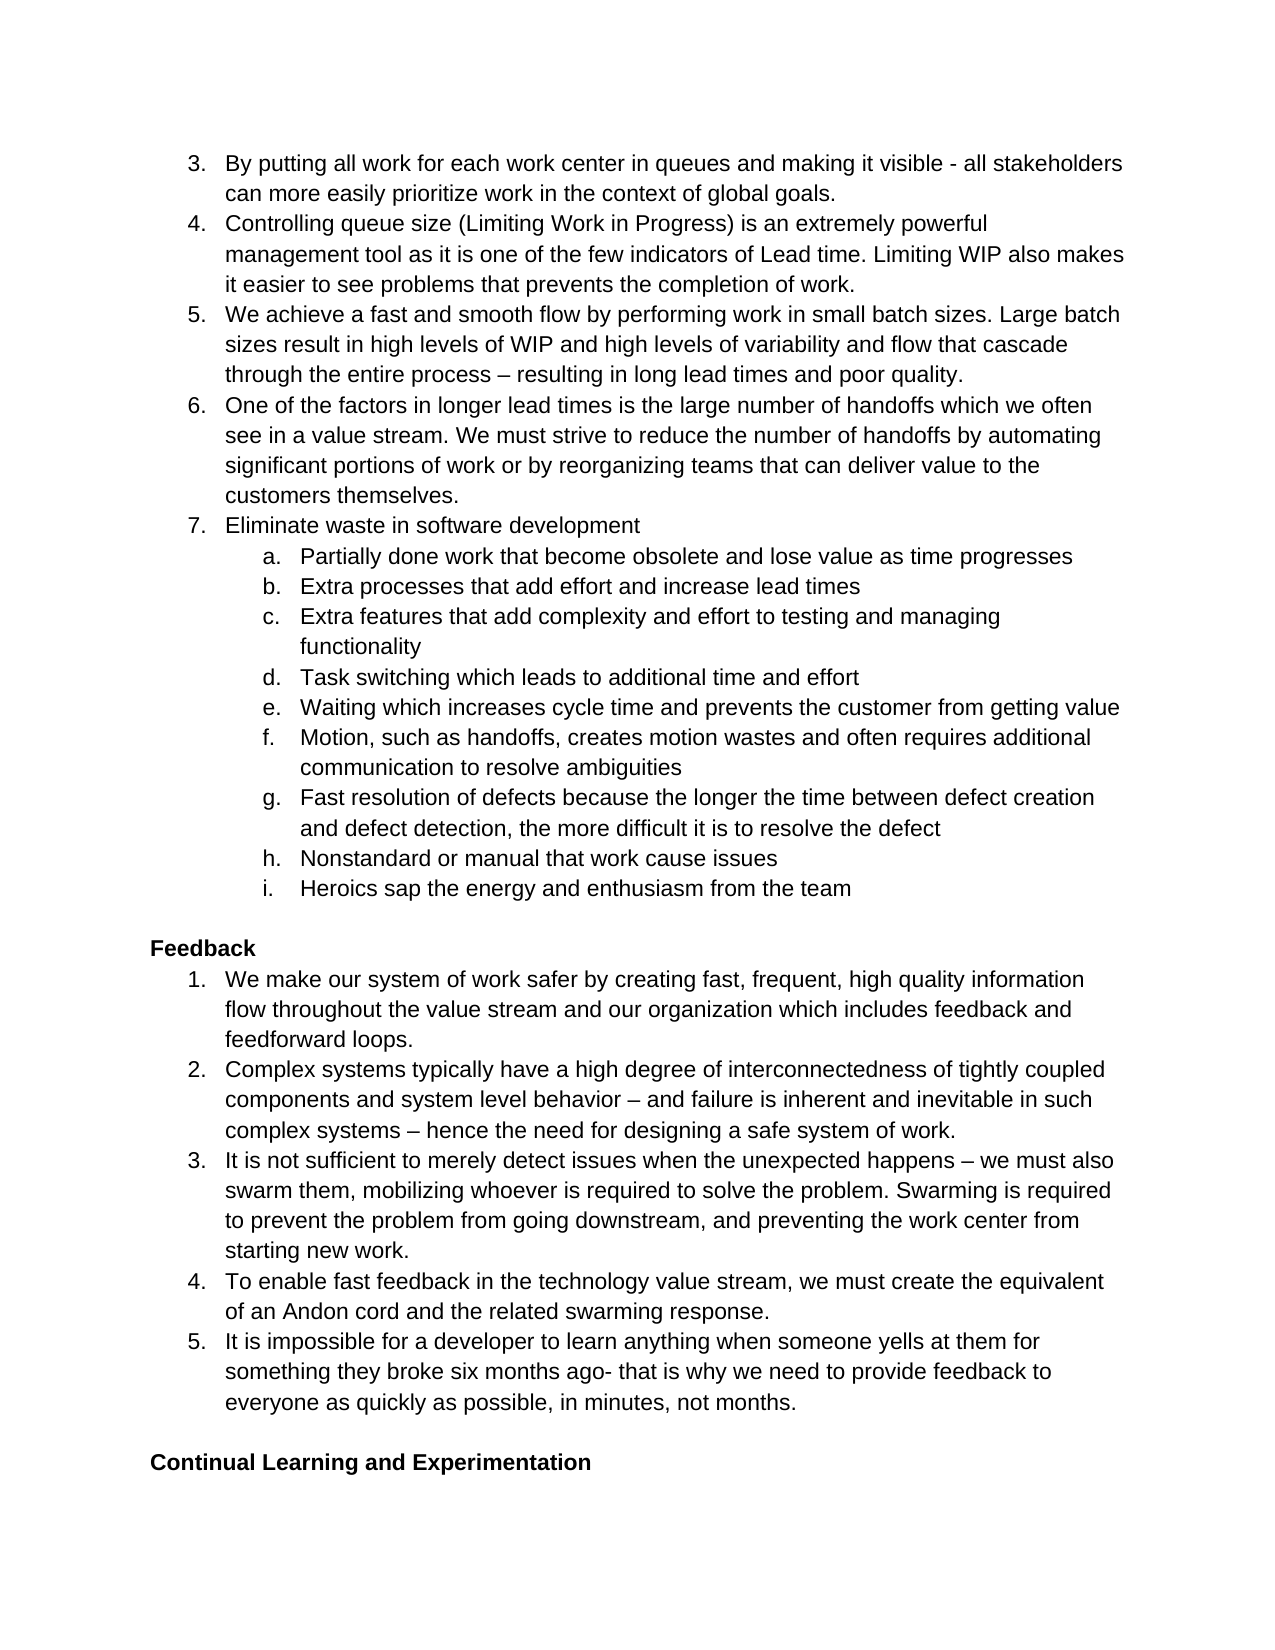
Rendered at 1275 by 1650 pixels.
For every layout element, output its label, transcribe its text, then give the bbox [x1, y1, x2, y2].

list Motion, such as handoffs, creates motion wastes and often requires additional communication to resolve ambiguities [262, 724, 1125, 781]
text Continual Learning and Experimentation [150, 1449, 1125, 1475]
list By putting all work for each work center in queues and making it visible - all stakeholders can more easily prioritize work in the context of global goals. [187, 150, 1125, 207]
list Heroics sap the energy and enthusiasm from the team [262, 875, 1125, 901]
list Waiting which increases cycle time and prevents the customer from getting value [262, 694, 1125, 720]
list Extra processes that add effort and increase lead times [262, 573, 1125, 599]
list To enable fast feedback in the technology value stream, we must create the equivalent of an Andon cord and the related swarming response. [187, 1268, 1125, 1324]
list It is impossible for a developer to learn anything when someone yells at them for something they broke six months ago- that is why we need to provide feedback to everyone as quickly as possible, in minutes, not months. [187, 1328, 1125, 1415]
list Controlling queue size (Limiting Work in Progress) is an extremely powerful management tool as it is one of the few indicators of Lead time. Limiting WIP also makes it easier to see problems that prevents the completion of work. [187, 210, 1125, 297]
list One of the factors in longer lead times is the large number of handoffs which we often see in a value stream. We must strive to reduce the number of handoffs by automating significant portions of work or by reorganizing teams that can deliver value to the customers themselves. [187, 392, 1125, 509]
list We make our system of work safer by creating fast, frequent, high quality information flow throughout the value stream and our organization which includes feedback and feedforward loops. [187, 966, 1125, 1052]
list Partially done work that become obsolete and lose value as time progresses [262, 543, 1125, 569]
list Eliminate waste in software development [187, 512, 1125, 539]
list Extra features that add complexity and effort to testing and managing functionality [262, 603, 1125, 660]
list Complex systems typically have a high degree of interconnectedness of tightly coupled components and system level behavior – and failure is inherent and inevitable in such complex systems – hence the need for designing a safe system of work. [187, 1056, 1125, 1143]
list Task switching which leads to additional time and effort [262, 663, 1125, 690]
list We achieve a fast and smooth flow by performing work in small batch sizes. Large batch sizes result in high levels of WIP and high levels of variability and flow that cascade through the entire process – resulting in long lead times and poor quality. [187, 301, 1125, 388]
list Nonstandard or manual that work cause issues [262, 845, 1125, 871]
list Fast resolution of defects because the longer the time between defect creation and defect detection, the more difficult it is to resolve the defect [262, 784, 1125, 841]
list It is not sufficient to merely detect issues when the unexpected happens – we must also swarm them, mobilizing whoever is required to solve the problem. Swarming is required to prevent the problem from going downstream, and preventing the work center from starting new work. [187, 1147, 1125, 1264]
text Feedback [150, 935, 1125, 962]
